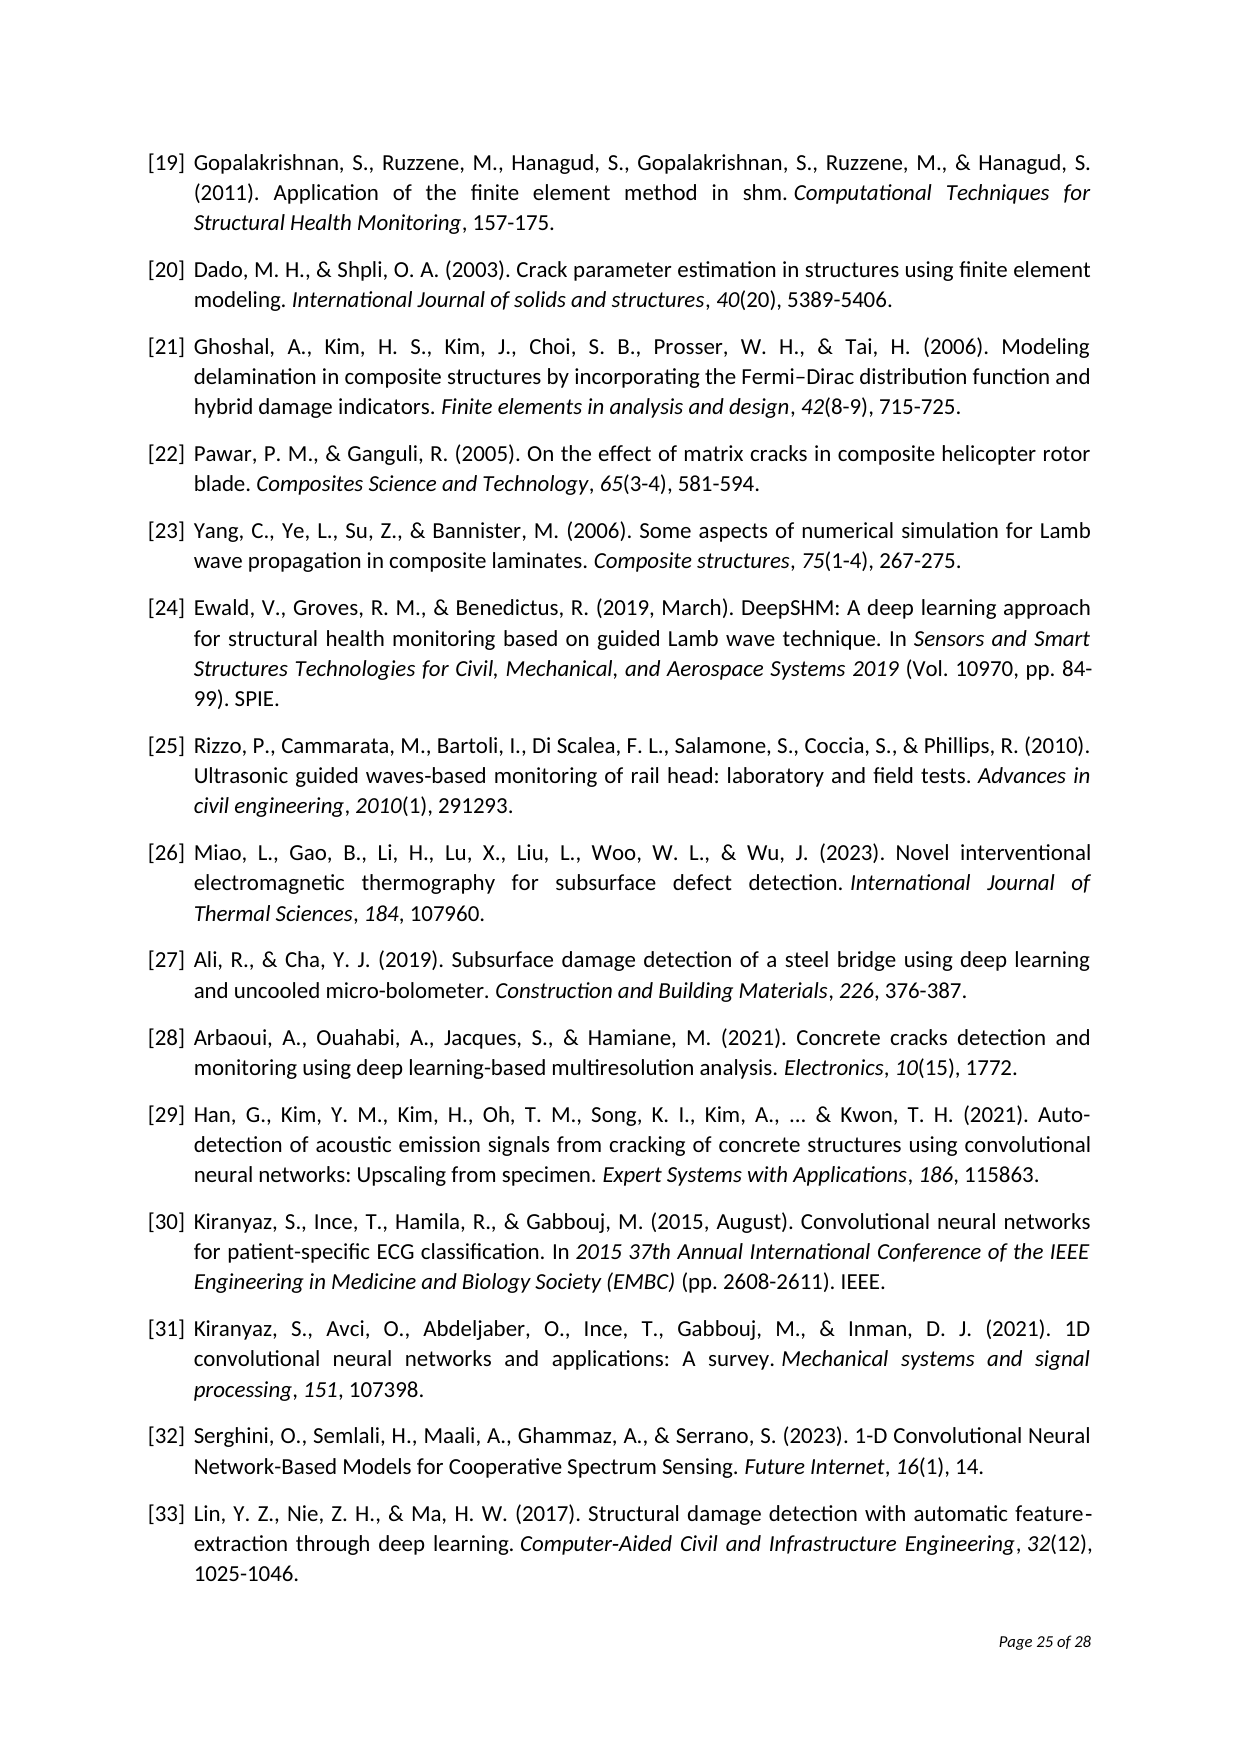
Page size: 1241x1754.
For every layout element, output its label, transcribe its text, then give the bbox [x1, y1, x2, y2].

list Serghini, O., Semlali, H., Maali, A., Ghammaz, A., & Serrano, S. (2023). 1-D Convolutional Neural Network-Based Models for Cooperative Spectrum Sensing. Future Internet, 16(1), 14. [148, 1422, 1093, 1480]
list Gopalakrishnan, S., Ruzzene, M., Hanagud, S., Gopalakrishnan, S., Ruzzene, M., & Hanagud, S. (2011). Application of the finite element method in shm. Computational Techniques for Structural Health Monitoring, 157-175. [148, 148, 1093, 236]
list Han, G., Kim, Y. M., Kim, H., Oh, T. M., Song, K. I., Kim, A., ... & Kwon, T. H. (2021). Auto-detection of acoustic emission signals from cracking of concrete structures using convolutional neural networks: Upscaling from specimen. Expert Systems with Applications, 186, 115863. [148, 1100, 1093, 1188]
list Lin, Y. Z., Nie, Z. H., & Ma, H. W. (2017). Structural damage detection with automatic feature‐extraction through deep learning. Computer‐Aided Civil and Infrastructure Engineering, 32(12), 1025-1046. [148, 1499, 1093, 1587]
list Kiranyaz, S., Ince, T., Hamila, R., & Gabbouj, M. (2015, August). Convolutional neural networks for patient-specific ECG classification. In 2015 37th Annual International Conference of the IEEE Engineering in Medicine and Biology Society (EMBC) (pp. 2608-2611). IEEE. [148, 1207, 1093, 1295]
list Ewald, V., Groves, R. M., & Benedictus, R. (2019, March). DeepSHM: A deep learning approach for structural health monitoring based on guided Lamb wave technique. In Sensors and Smart Structures Technologies for Civil, Mechanical, and Aerospace Systems 2019 (Vol. 10970, pp. 84-99). SPIE. [148, 593, 1093, 712]
list Yang, C., Ye, L., Su, Z., & Bannister, M. (2006). Some aspects of numerical simulation for Lamb wave propagation in composite laminates. Composite structures, 75(1-4), 267-275. [148, 516, 1093, 574]
list Ali, R., & Cha, Y. J. (2019). Subsurface damage detection of a steel bridge using deep learning and uncooled micro-bolometer. Construction and Building Materials, 226, 376-387. [148, 946, 1093, 1004]
list Miao, L., Gao, B., Li, H., Lu, X., Liu, L., Woo, W. L., & Wu, J. (2023). Novel interventional electromagnetic thermography for subsurface defect detection. International Journal of Thermal Sciences, 184, 107960. [148, 838, 1093, 927]
list Rizzo, P., Cammarata, M., Bartoli, I., Di Scalea, F. L., Salamone, S., Coccia, S., & Phillips, R. (2010). Ultrasonic guided waves‐based monitoring of rail head: laboratory and field tests. Advances in civil engineering, 2010(1), 291293. [148, 731, 1093, 819]
list Pawar, P. M., & Ganguli, R. (2005). On the effect of matrix cracks in composite helicopter rotor blade. Composites Science and Technology, 65(3-4), 581-594. [148, 439, 1093, 497]
list Kiranyaz, S., Avci, O., Abdeljaber, O., Ince, T., Gabbouj, M., & Inman, D. J. (2021). 1D convolutional neural networks and applications: A survey. Mechanical systems and signal processing, 151, 107398. [148, 1314, 1093, 1403]
list Ghoshal, A., Kim, H. S., Kim, J., Choi, S. B., Prosser, W. H., & Tai, H. (2006). Modeling delamination in composite structures by incorporating the Fermi–Dirac distribution function and hybrid damage indicators. Finite elements in analysis and design, 42(8-9), 715-725. [148, 332, 1093, 420]
list Arbaoui, A., Ouahabi, A., Jacques, S., & Hamiane, M. (2021). Concrete cracks detection and monitoring using deep learning-based multiresolution analysis. Electronics, 10(15), 1772. [148, 1023, 1093, 1081]
list Dado, M. H., & Shpli, O. A. (2003). Crack parameter estimation in structures using finite element modeling. International Journal of solids and structures, 40(20), 5389-5406. [148, 255, 1093, 313]
